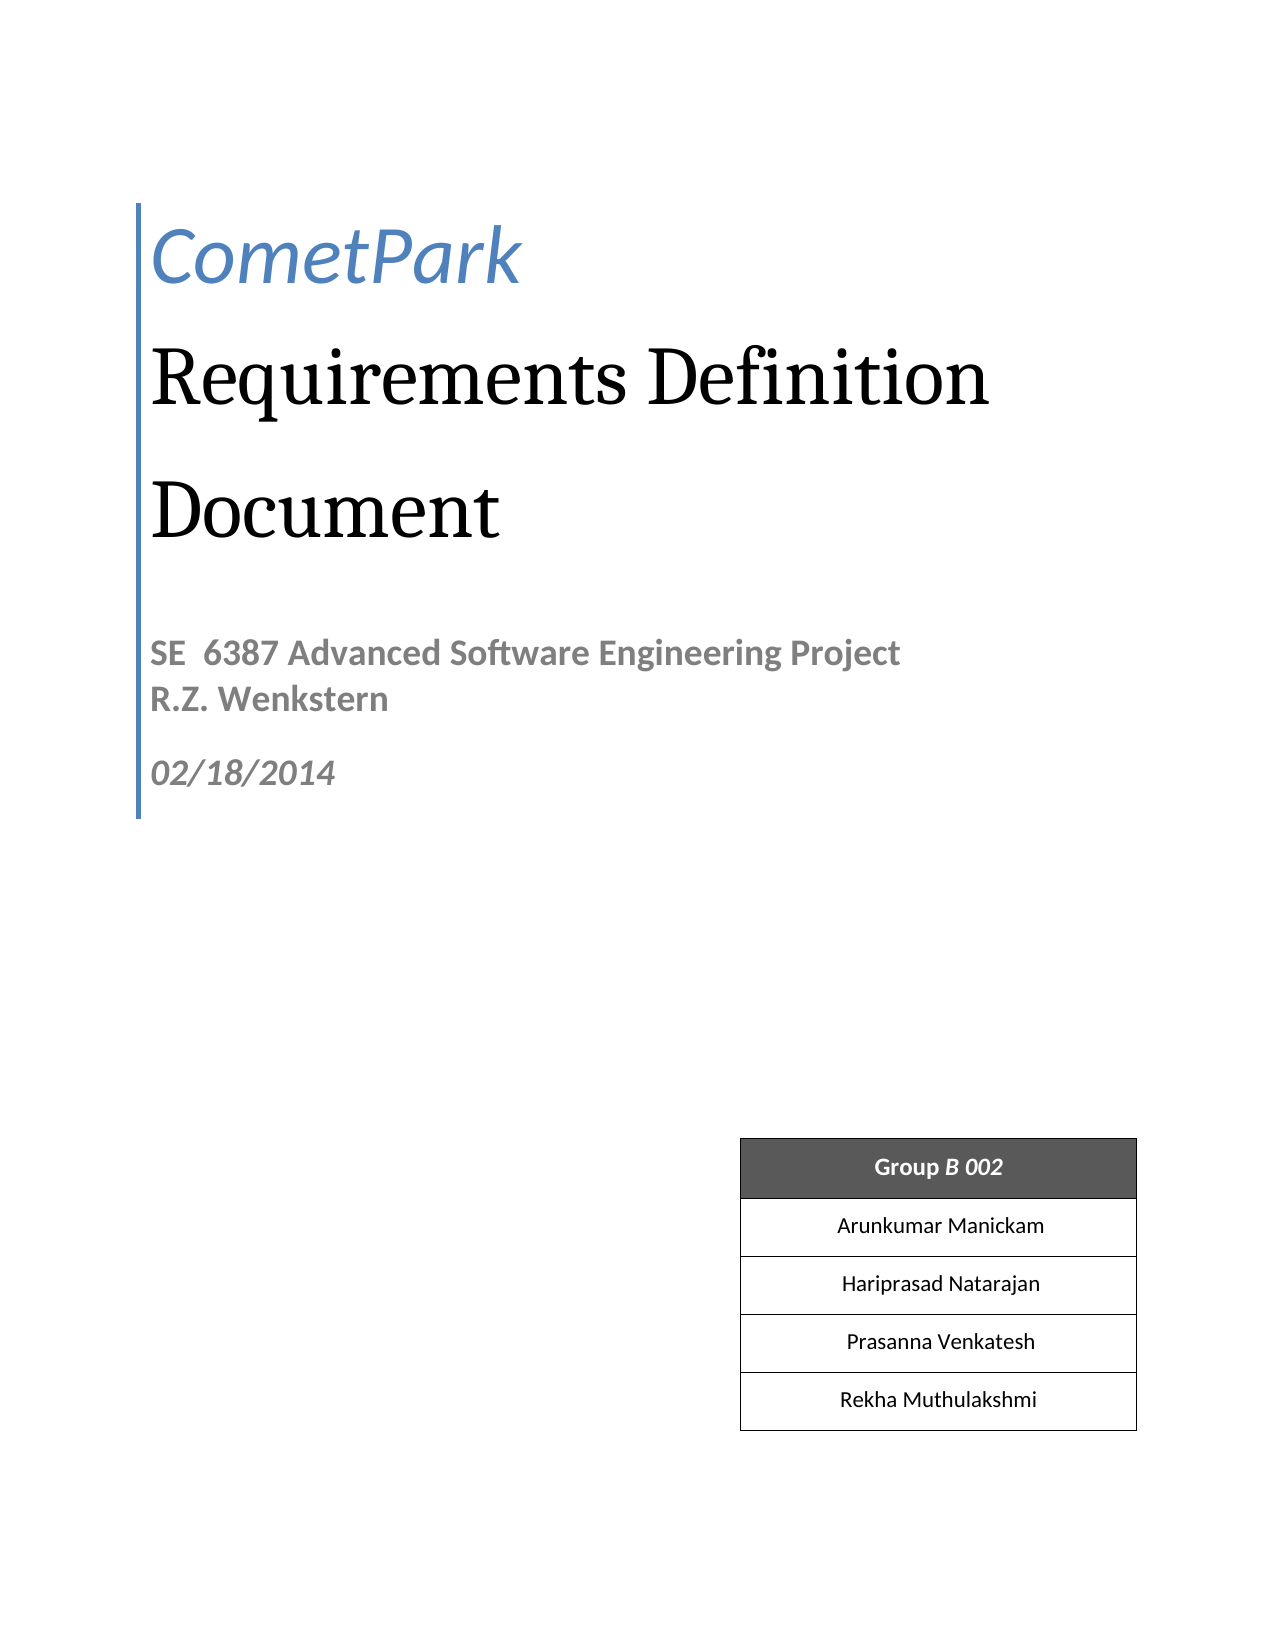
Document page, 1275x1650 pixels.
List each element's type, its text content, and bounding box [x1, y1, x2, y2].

table_cell Prasanna Venkatesh [741, 1315, 1136, 1372]
table_cell SE 6387 Advanced Software Engineering Project R.Z. Wenkstern 02/18/2014 [141, 583, 1136, 819]
table_cell Rekha Muthulakshmi [741, 1373, 1136, 1429]
table_cell Hariprasad Natarajan [741, 1257, 1136, 1314]
table_cell Requirements Definition Document [141, 330, 1136, 583]
table_header CometPark [141, 203, 1136, 329]
table_header Group B 002 [741, 1139, 1136, 1198]
table_cell Arunkumar Manickam [741, 1199, 1136, 1256]
